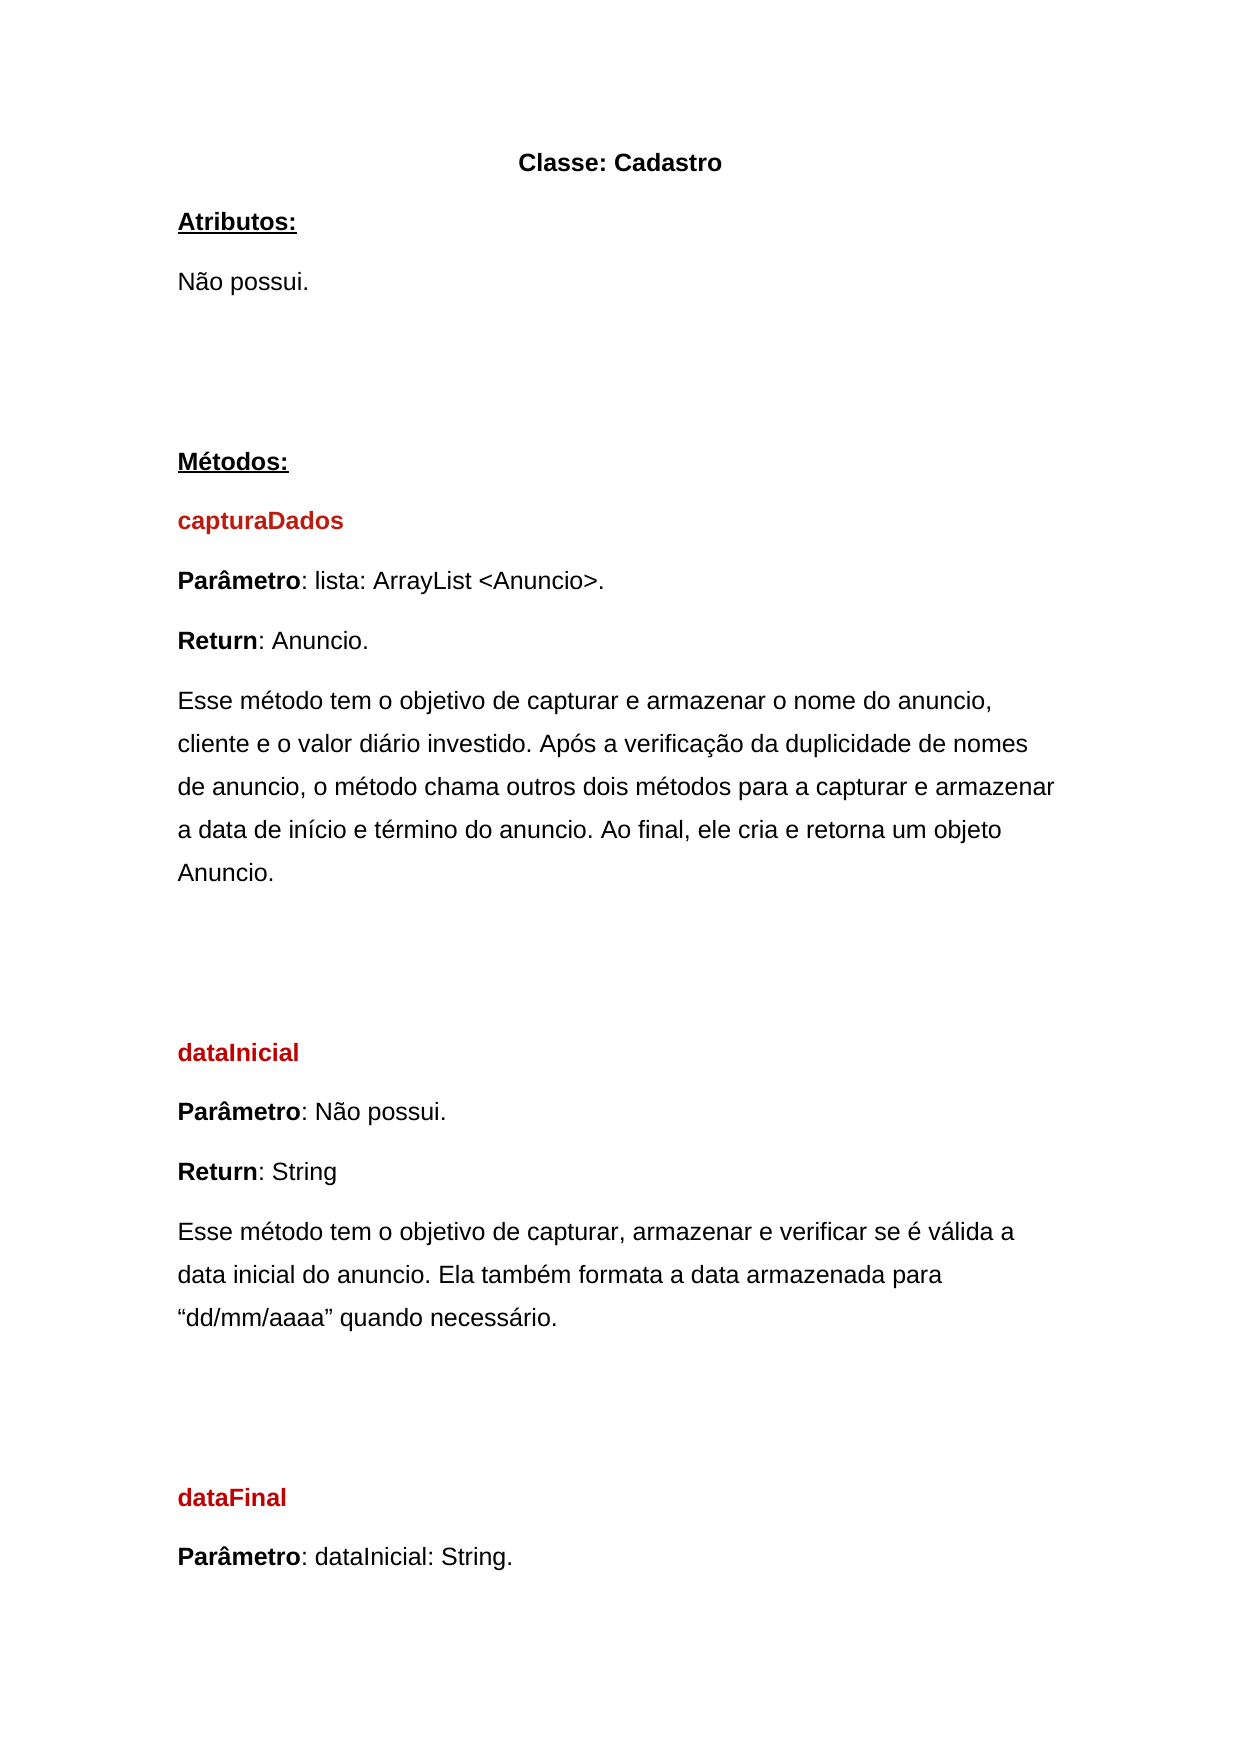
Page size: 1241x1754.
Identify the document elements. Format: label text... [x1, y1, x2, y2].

text Esse método tem o objetivo de capturar e armazenar o nome do anuncio, cliente e o valor diário investido. Após a verificação da duplicidade de nomes de anuncio, o método chama outros dois métodos para a capturar e armazenar a data de início e término do anuncio. Ao final, ele cria e retorna um objeto Anuncio. [177, 686, 1063, 887]
text Parâmetro: dataInicial: String. [177, 1542, 1063, 1571]
text Esse método tem o objetivo de capturar, armazenar e verificar se é válida a data inicial do anuncio. Ela também formata a data armazenada para “dd/mm/aaaa” quando necessário. [177, 1217, 1063, 1332]
text Classe: Cadastro [177, 148, 1063, 176]
text Return: String [177, 1157, 1063, 1186]
text dataInicial [177, 1038, 1063, 1066]
text dataFinal [177, 1483, 1063, 1511]
text Return: Anuncio. [177, 626, 1063, 655]
text Parâmetro: Não possui. [177, 1097, 1063, 1126]
text Métodos: [177, 447, 1063, 475]
text Atributos: [177, 207, 1063, 236]
text Não possui. [177, 267, 1063, 296]
text Parâmetro: lista: ArrayList <Anuncio>. [177, 566, 1063, 595]
text capturaDados [177, 506, 1063, 535]
